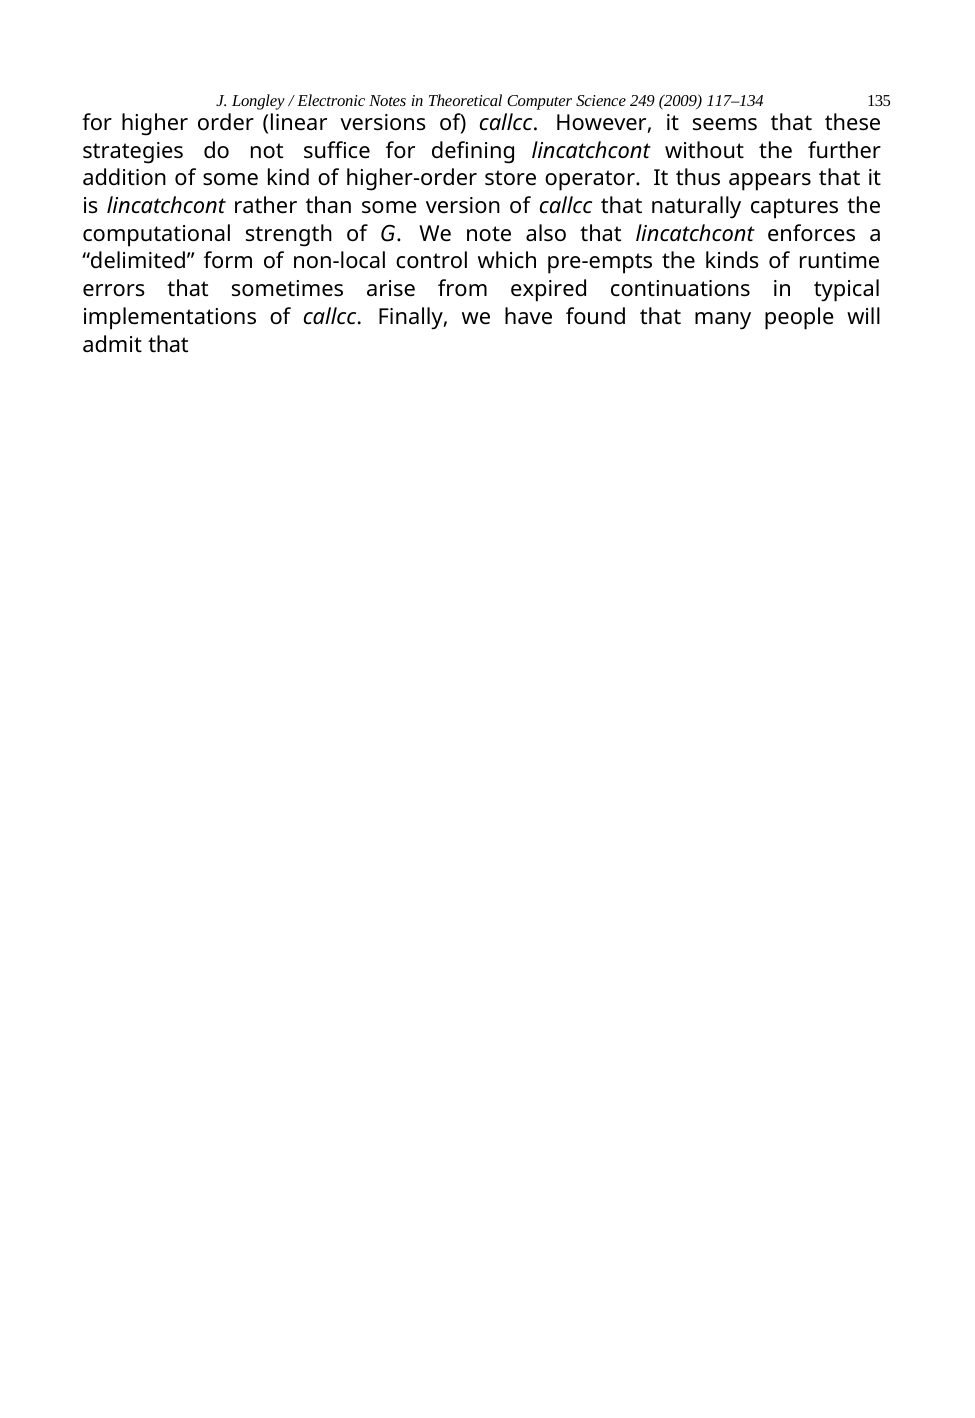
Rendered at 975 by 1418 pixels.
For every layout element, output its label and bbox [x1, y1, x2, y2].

text [82, 108, 882, 358]
